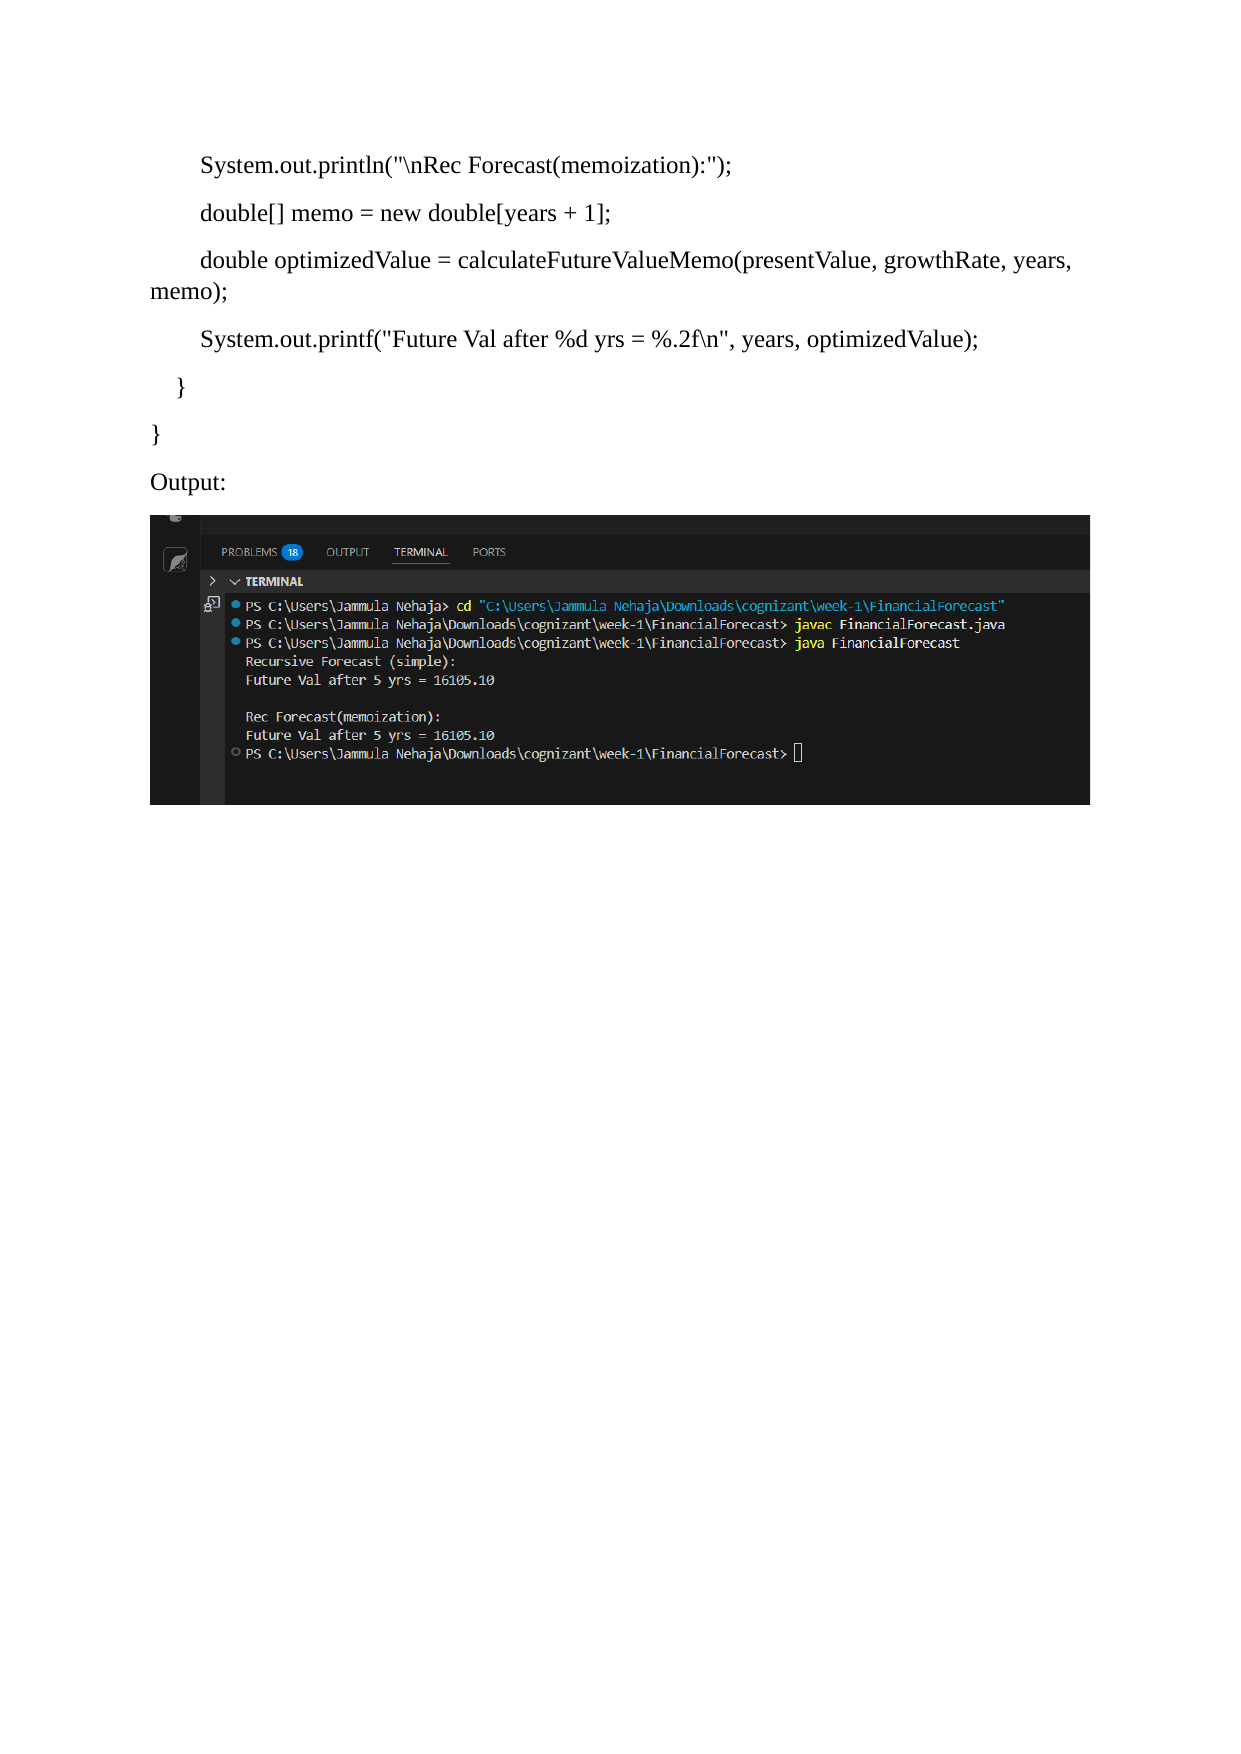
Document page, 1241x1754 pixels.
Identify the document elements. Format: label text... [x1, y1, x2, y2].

text Output: [150, 467, 1090, 496]
text System.out.printf("Future Val after %d yrs = %.2f\n", years, optimizedValue); [150, 324, 1090, 353]
text System.out.println("\nRec Forecast(memoization):"); [150, 150, 1090, 179]
text double optimizedValue = calculateFutureValueMemo(presentValue, growthRate, years, memo); [150, 245, 1090, 305]
text } [150, 419, 1090, 448]
text } [150, 372, 1090, 401]
text double[] memo = new double[years + 1]; [150, 198, 1090, 226]
picture [150, 515, 1091, 805]
